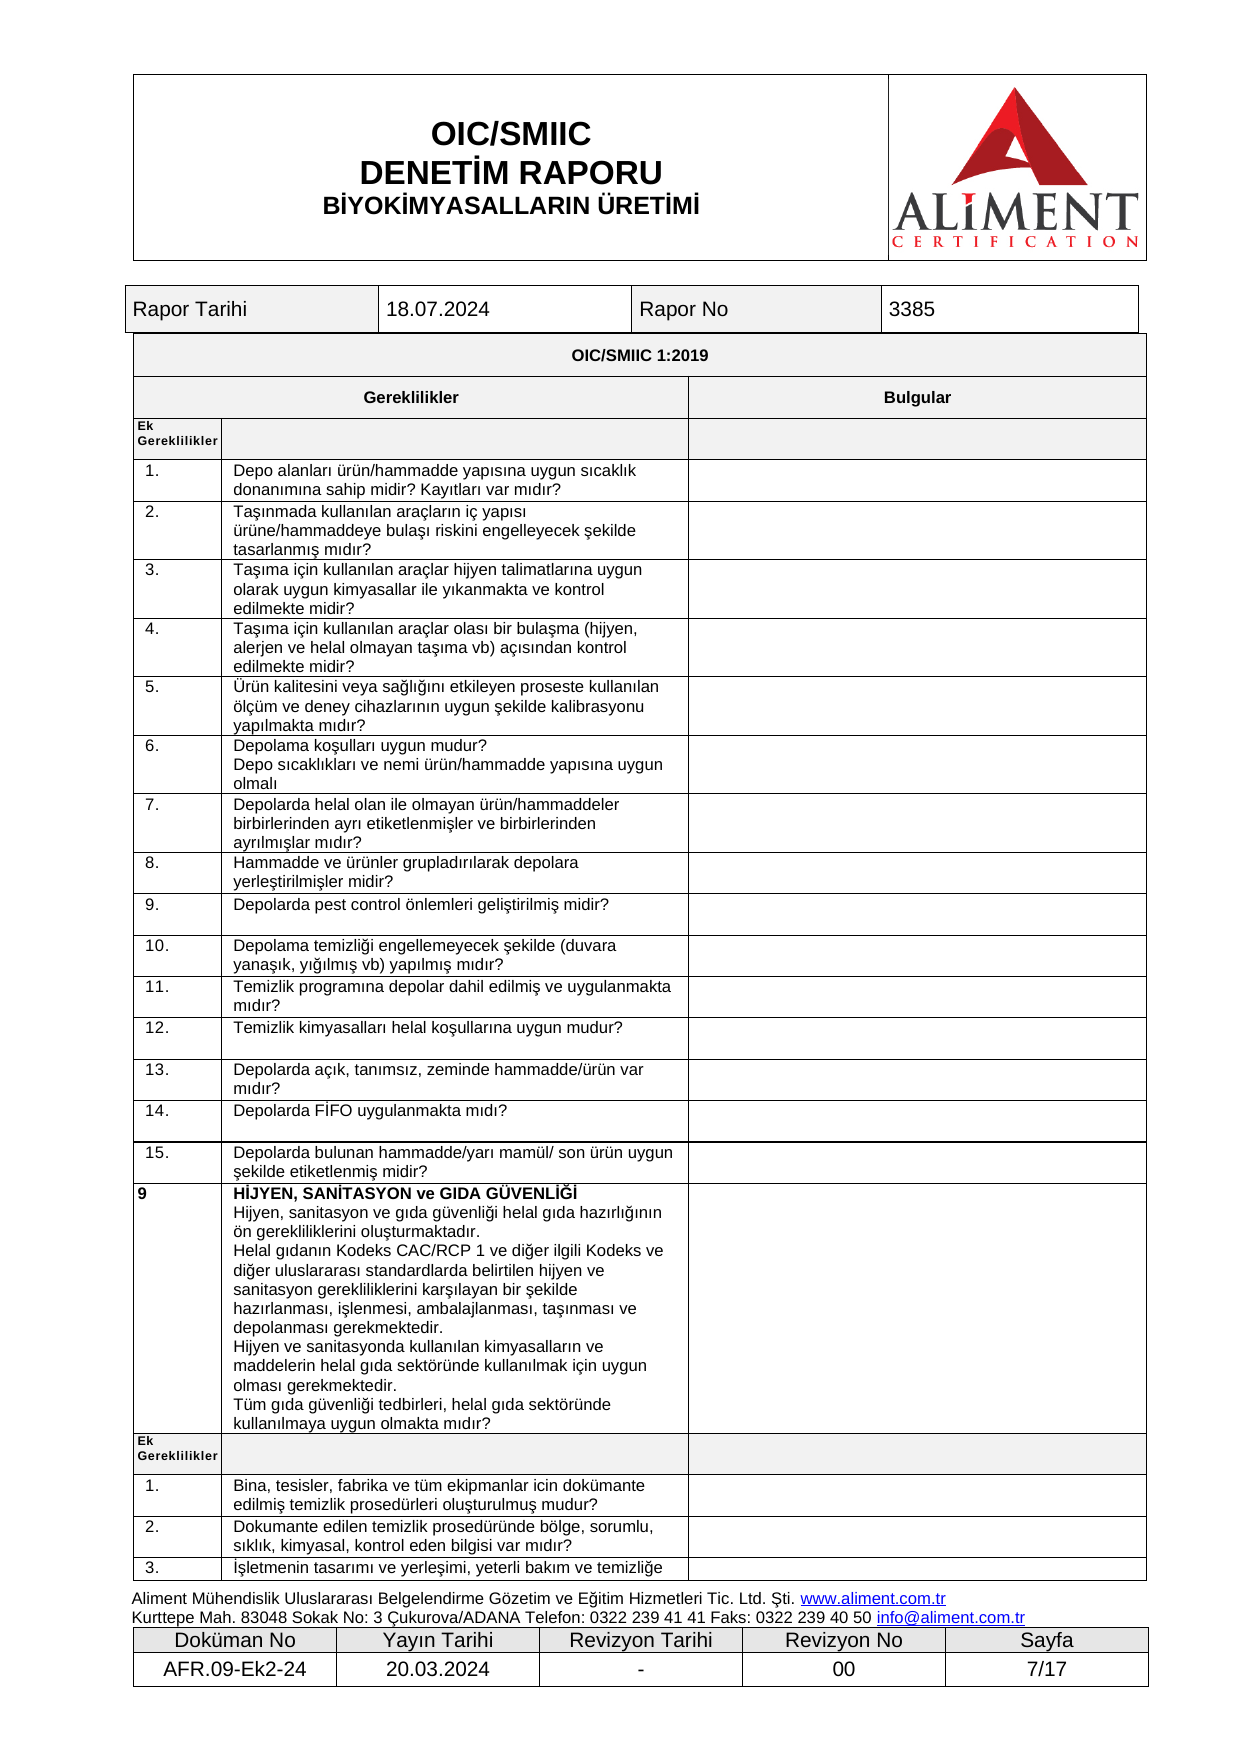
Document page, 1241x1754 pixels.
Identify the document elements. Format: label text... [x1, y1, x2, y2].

table_cell Taşıma için kullanılan araçlar olası bir bulaşma (hijyen, alerjen ve helal olmayan taşıma vb) açısından kontrol edilmekte midir? [222, 619, 688, 676]
table_cell [689, 736, 1146, 793]
table_cell [134, 1517, 221, 1557]
table_cell [689, 936, 1146, 976]
table_cell Ek Gereklilikler [134, 1434, 221, 1474]
table_cell HİJYEN, SANİTASYON ve GIDA GÜVENLİĞİ Hijyen, sanitasyon ve gıda güvenliği helal gıda hazırlığının ön gerekliliklerini oluşturmaktadır. Helal gıdanın Kodeks CAC/RCP 1 ve diğer ilgili Kodeks ve diğer uluslararası standardlarda belirtilen hijyen ve sanitasyon gerekliliklerini karşılayan bir şekilde hazırlanması, işlenmesi, ambalajlanması, taşınması ve depolanması gerekmektedir. Hijyen ve sanitasyonda kullanılan kimyasalların ve maddelerin helal gıda sektöründe kullanılmak için uygun olması gerekmektedir. Tüm gıda güvenliği tedbirleri, helal gıda sektöründe kullanılmaya uygun olmakta mıdır? [222, 1184, 688, 1433]
table_cell [134, 1018, 221, 1059]
table_cell Depolama koşulları uygun mudur? Depo sıcaklıkları ve nemi ürün/hammadde yapısına uygun olmalı [222, 736, 688, 793]
table_cell [689, 677, 1146, 735]
table_cell Ek Gereklilikler [134, 419, 221, 459]
table_cell [134, 1060, 221, 1100]
table_cell [222, 1434, 688, 1474]
table_cell [689, 502, 1146, 559]
picture [888, 79, 1142, 255]
table_cell [689, 619, 1146, 676]
table_cell [689, 853, 1146, 893]
table_cell [689, 1184, 1146, 1433]
table_cell Depolarda helal olan ile olmayan ürün/hammaddeler birbirlerinden ayrı etiketlenmişler ve birbirlerinden ayrılmışlar mıdır? [222, 794, 688, 852]
table_cell Hammadde ve ürünler grupladırılarak depolara yerleştirilmişler midir? [222, 853, 688, 893]
table_cell [134, 1558, 221, 1579]
table_header OIC/SMIIC 1:2019 [134, 334, 1146, 376]
table_cell [134, 977, 221, 1017]
table_cell [134, 1143, 221, 1183]
table_cell [689, 1143, 1146, 1183]
table_cell [689, 419, 1146, 459]
table_cell [689, 1434, 1146, 1474]
table_cell [689, 1060, 1146, 1100]
table_cell 9 [134, 1184, 221, 1433]
table_cell [134, 936, 221, 976]
table_cell [134, 460, 221, 501]
table_cell Depolarda pest control önlemleri geliştirilmiş midir? [222, 894, 688, 934]
table_cell [134, 502, 221, 559]
table_cell [134, 1101, 221, 1141]
table_cell [134, 1475, 221, 1516]
table_cell [689, 1558, 1146, 1579]
table_cell [134, 853, 221, 893]
table_cell [689, 1101, 1146, 1141]
table_cell [689, 1018, 1146, 1059]
table_cell Dokumante edilen temizlik prosedüründe bölge, sorumlu, sıklık, kimyasal, kontrol eden bilgisi var mıdır? [222, 1517, 688, 1557]
table_cell Bulgular [689, 377, 1146, 418]
table_cell [134, 794, 221, 852]
table_cell Depolarda bulunan hammadde/yarı mamül/ son ürün uygun şekilde etiketlenmiş midir? [222, 1143, 688, 1183]
table_cell [134, 677, 221, 735]
table_cell Taşıma için kullanılan araçlar hijyen talimatlarına uygun olarak uygun kimyasallar ile yıkanmakta ve kontrol edilmekte midir? [222, 560, 688, 618]
table_cell [689, 1475, 1146, 1516]
table_cell [689, 560, 1146, 618]
table_cell Gereklilikler [134, 377, 688, 418]
table_cell Depolarda FİFO uygulanmakta mıdı? [222, 1101, 688, 1141]
table_cell Bina, tesisler, fabrika ve tüm ekipmanlar icin dokümante edilmiş temizlik prosedürleri oluşturulmuş mudur? [222, 1475, 688, 1516]
table_cell [689, 894, 1146, 934]
table_cell [134, 736, 221, 793]
table_cell Depolarda açık, tanımsız, zeminde hammadde/ürün var mıdır? [222, 1060, 688, 1100]
table_cell [689, 460, 1146, 501]
table_cell Taşınmada kullanılan araçların iç yapısı ürüne/hammaddeye bulaşı riskini engelleyecek şekilde tasarlanmış mıdır? [222, 502, 688, 559]
table_cell [689, 794, 1146, 852]
table_cell [689, 977, 1146, 1017]
table_cell [134, 894, 221, 934]
table_cell Depolama temizliği engellemeyecek şekilde (duvara yanaşık, yığılmış vb) yapılmış mıdır? [222, 936, 688, 976]
table_cell [689, 1517, 1146, 1557]
table_cell Temizlik programına depolar dahil edilmiş ve uygulanmakta mıdır? [222, 977, 688, 1017]
table_cell [222, 419, 688, 459]
table_cell [134, 619, 221, 676]
table_cell Temizlik kimyasalları helal koşullarına uygun mudur? [222, 1018, 688, 1059]
table_cell [134, 560, 221, 618]
table_cell Depo alanları ürün/hammadde yapısına uygun sıcaklık donanımına sahip midir? Kayıtları var mıdır? [222, 460, 688, 501]
table_cell Ürün kalitesini veya sağlığını etkileyen proseste kullanılan ölçüm ve deney cihazlarının uygun şekilde kalibrasyonu yapılmakta mıdır? [222, 677, 688, 735]
